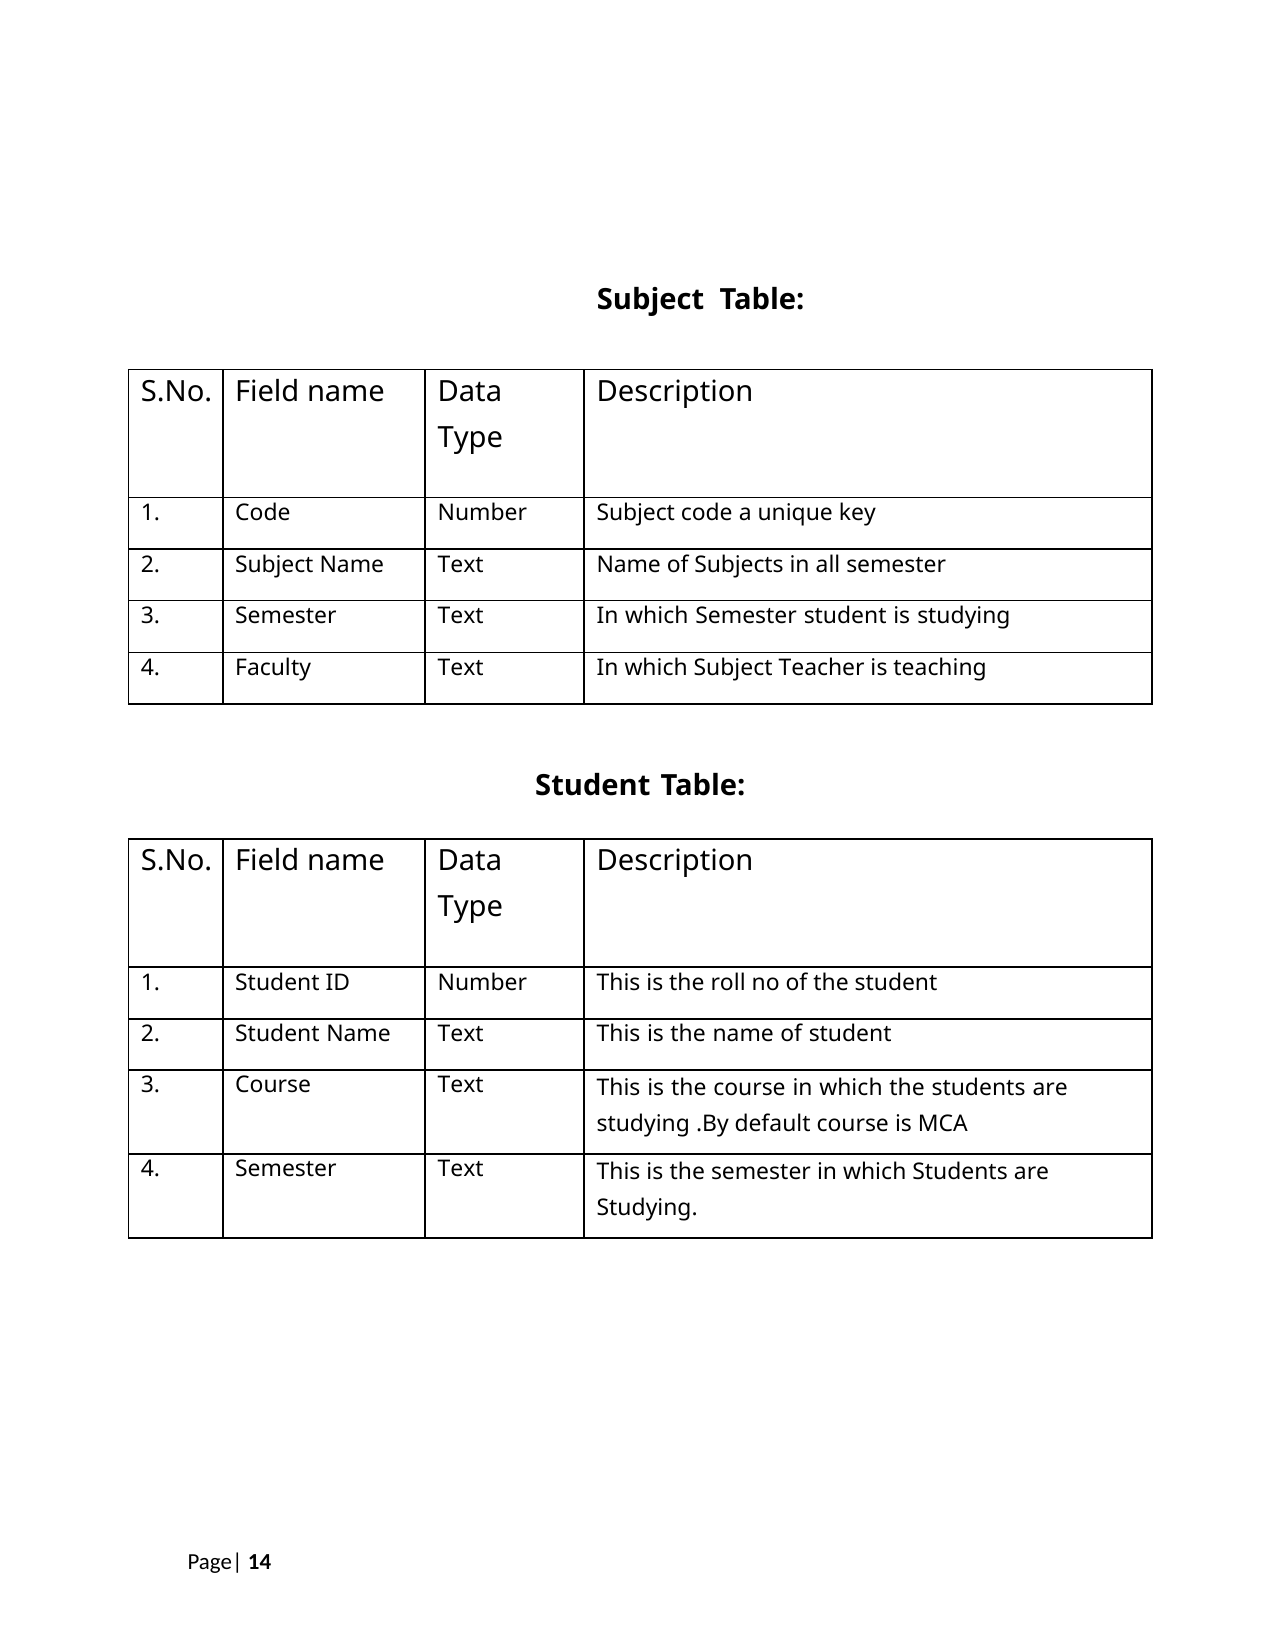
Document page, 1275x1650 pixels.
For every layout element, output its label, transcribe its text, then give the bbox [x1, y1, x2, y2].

table_cell Number [426, 968, 583, 1018]
table_cell In which Subject Teacher is teaching [585, 653, 1151, 703]
table_header Field name [224, 840, 424, 966]
table_header Field name [224, 370, 424, 497]
table_cell 2. [129, 550, 222, 600]
text Subject Table: [308, 278, 1093, 318]
table_cell Subject code a unique key [585, 498, 1151, 548]
table_cell 3. [129, 601, 222, 651]
table_cell Course [224, 1071, 424, 1153]
table_cell Name of Subjects in all semester [585, 550, 1151, 600]
table_cell Text [426, 550, 583, 600]
table_cell 1. [129, 498, 222, 548]
table_cell This is the semester in which Students are Studying. [585, 1155, 1151, 1237]
table_cell 1. [129, 968, 222, 1018]
table_header Data Type [426, 370, 583, 497]
table_cell This is the name of student [585, 1020, 1151, 1069]
table_cell Faculty [224, 653, 424, 703]
table_cell Text [426, 653, 583, 703]
table_cell Subject Name [224, 550, 424, 600]
table_cell 4. [129, 1155, 222, 1237]
table_cell Student ID [224, 968, 424, 1018]
table_cell Text [426, 1071, 583, 1153]
table_cell In which Semester student is studying [585, 601, 1151, 651]
table_cell Text [426, 1155, 583, 1237]
table_header S.No. [129, 840, 222, 966]
table_header Data Type [426, 840, 583, 966]
table_header S.No. [129, 370, 222, 497]
table_cell This is the course in which the students are studying .By default course is MCA [585, 1071, 1151, 1153]
table_cell Semester [224, 601, 424, 651]
table_cell Student Name [224, 1020, 424, 1069]
table_cell This is the roll no of the student [585, 968, 1151, 1018]
table_cell 4. [129, 653, 222, 703]
table_cell Text [426, 601, 583, 651]
table_header Description [585, 370, 1151, 497]
table_cell Semester [224, 1155, 424, 1237]
table_header Description [585, 840, 1151, 966]
table_cell Code [224, 498, 424, 548]
table_cell Number [426, 498, 583, 548]
table_cell 3. [129, 1071, 222, 1153]
table_cell 2. [129, 1020, 222, 1069]
table_cell Text [426, 1020, 583, 1069]
subtitle Student Table: [187, 764, 1093, 804]
